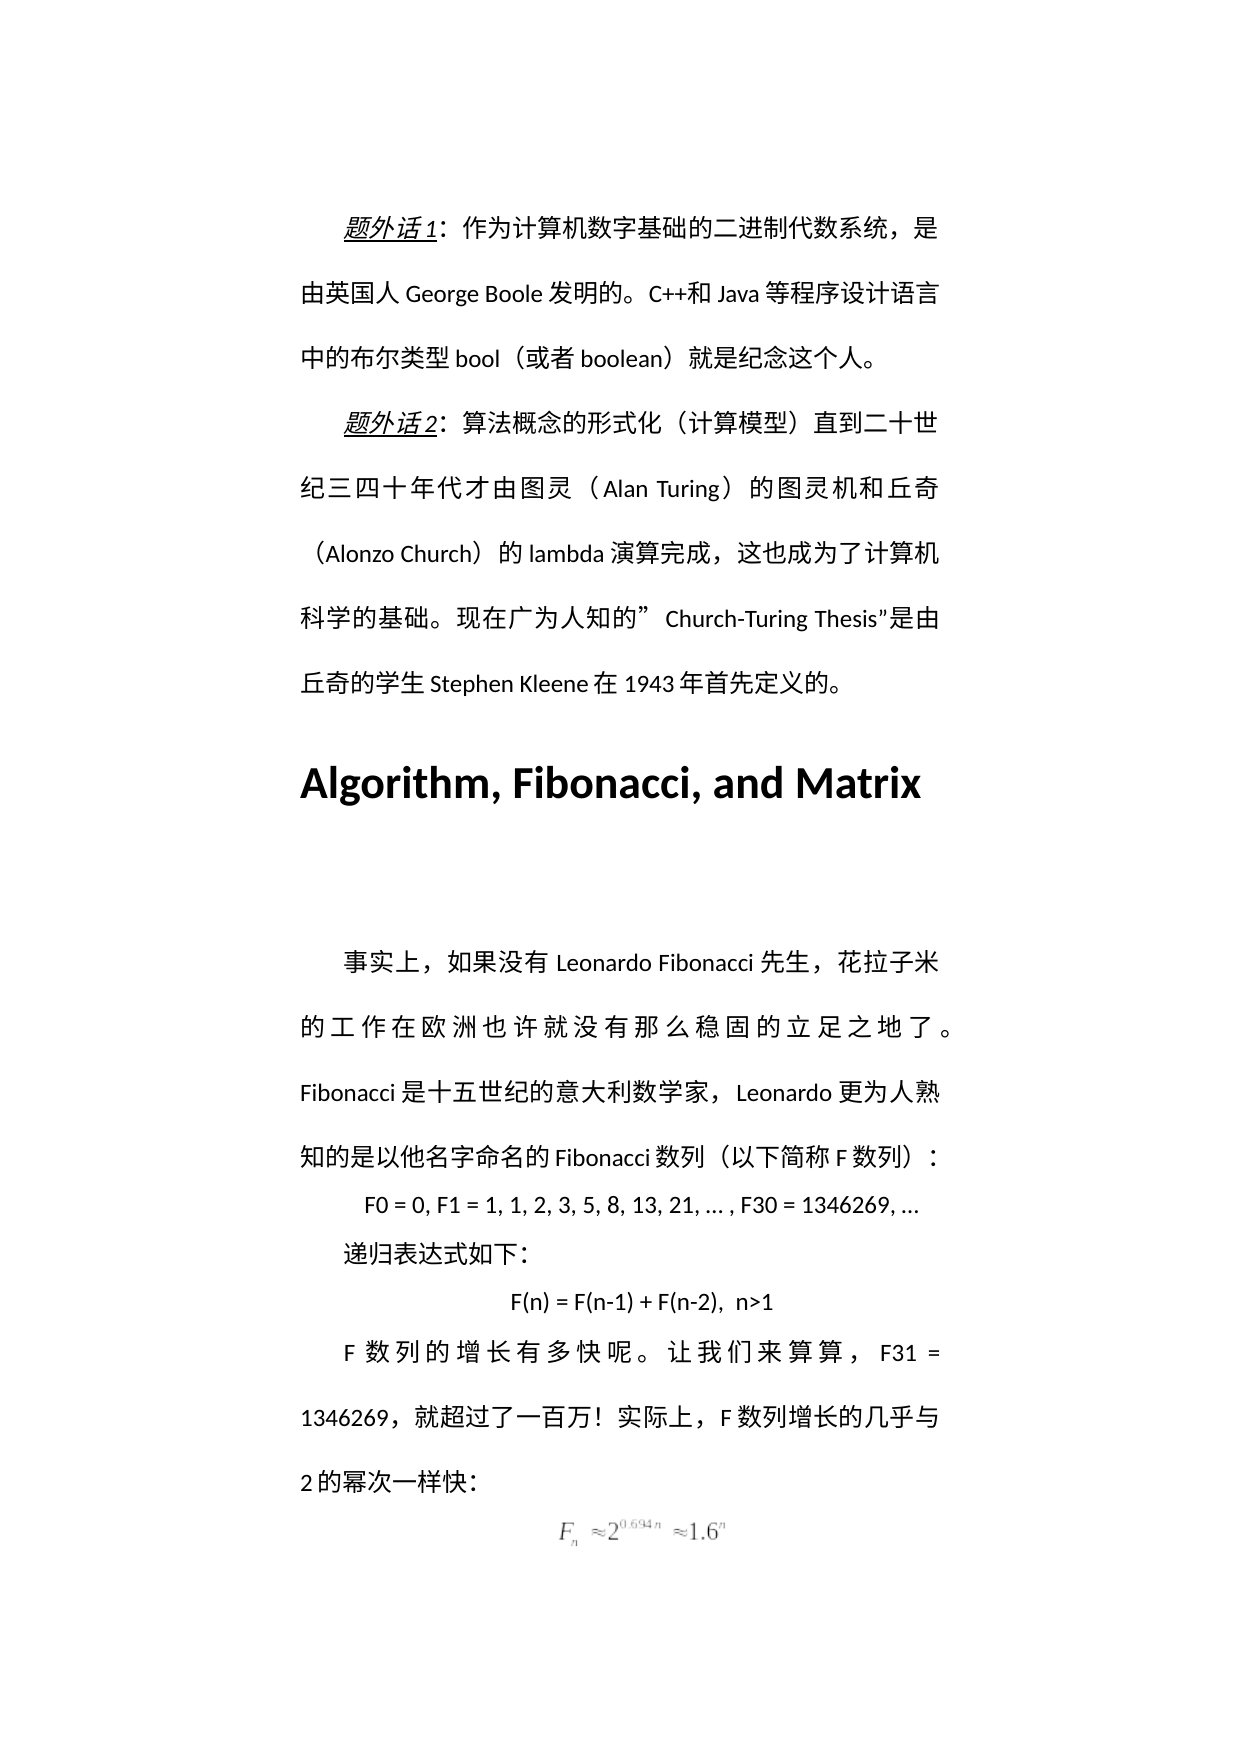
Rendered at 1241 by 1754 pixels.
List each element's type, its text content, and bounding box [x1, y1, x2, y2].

text F0 = 0, F1 = 1, 1, 2, 3, 5, 8, 13, 21, … , F30 = 1346269, … [300, 1188, 940, 1221]
text F数列的增长有多快呢。让我们来算算，F31 = 1346269，就超过了一百万！实际上，F数列增长的几乎与2的幂次一样快： [300, 1318, 940, 1513]
text 题外话2：算法概念的形式化（计算模型）直到二十世纪三四十年代才由图灵（Alan Turing）的图灵机和丘奇（Alonzo Church）的lambda演算完成，这也成为了计算机科学的基础。现在广为人知的”Church-Turing Thesis”是由丘奇的学生Stephen Kleene在1943年首先定义的。 [300, 389, 940, 714]
text 事实上，如果没有Leonardo Fibonacci先生，花拉子米的工作在欧洲也许就没有那么稳固的立足之地了。Fibonacci是十五世纪的意大利数学家，Leonardo更为人熟知的是以他名字命名的Fibonacci数列（以下简称F数列）： [300, 928, 940, 1188]
text F(n) = F(n-1) + F(n-2), n>1 [300, 1286, 940, 1318]
text 题外话1：作为计算机数字基础的二进制代数系统，是由英国人George Boole发明的。C++和Java等程序设计语言中的布尔类型bool（或者boolean）就是纪念这个人。 [300, 194, 940, 389]
subtitle Algorithm, Fibonacci, and Matrix [300, 750, 940, 815]
text 递归表达式如下： [300, 1221, 940, 1286]
